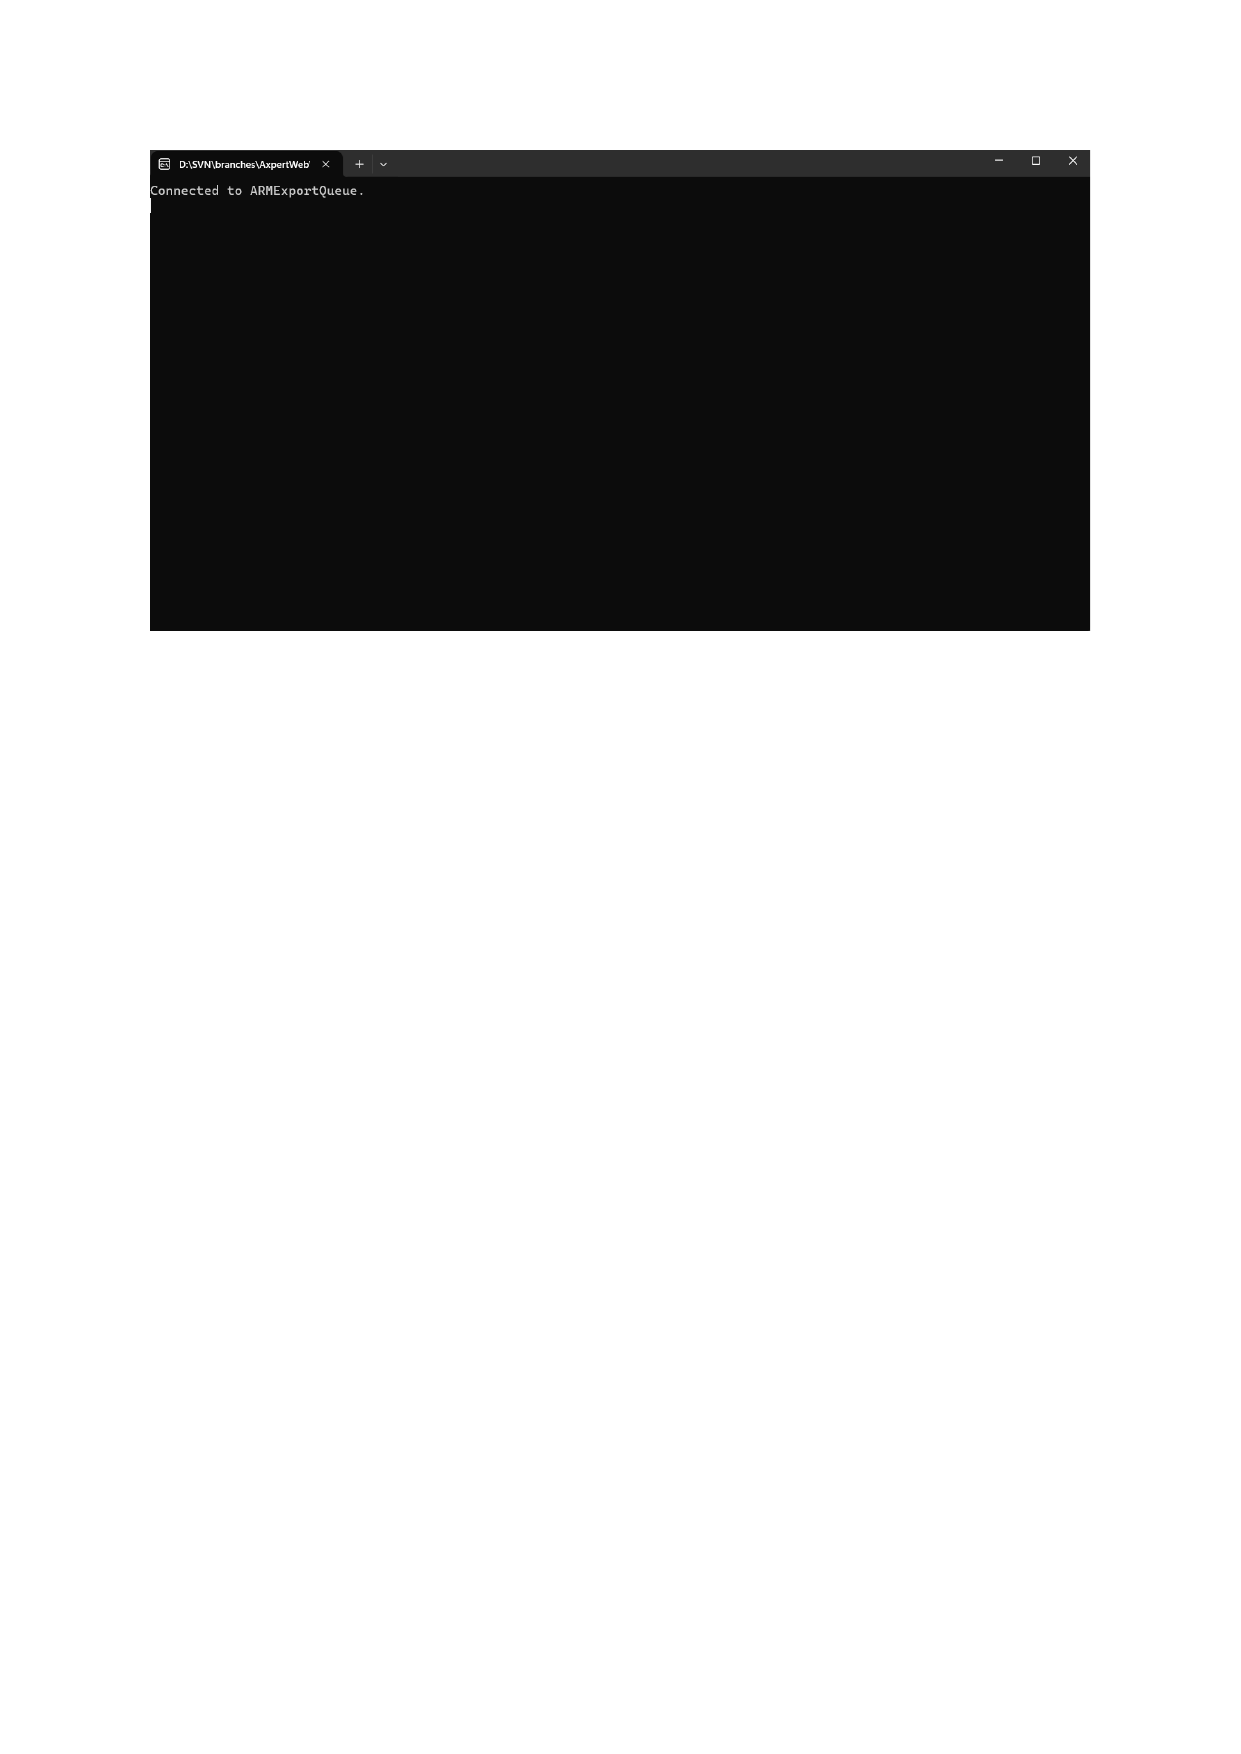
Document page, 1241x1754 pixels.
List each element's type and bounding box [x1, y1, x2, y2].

picture [150, 150, 1091, 631]
